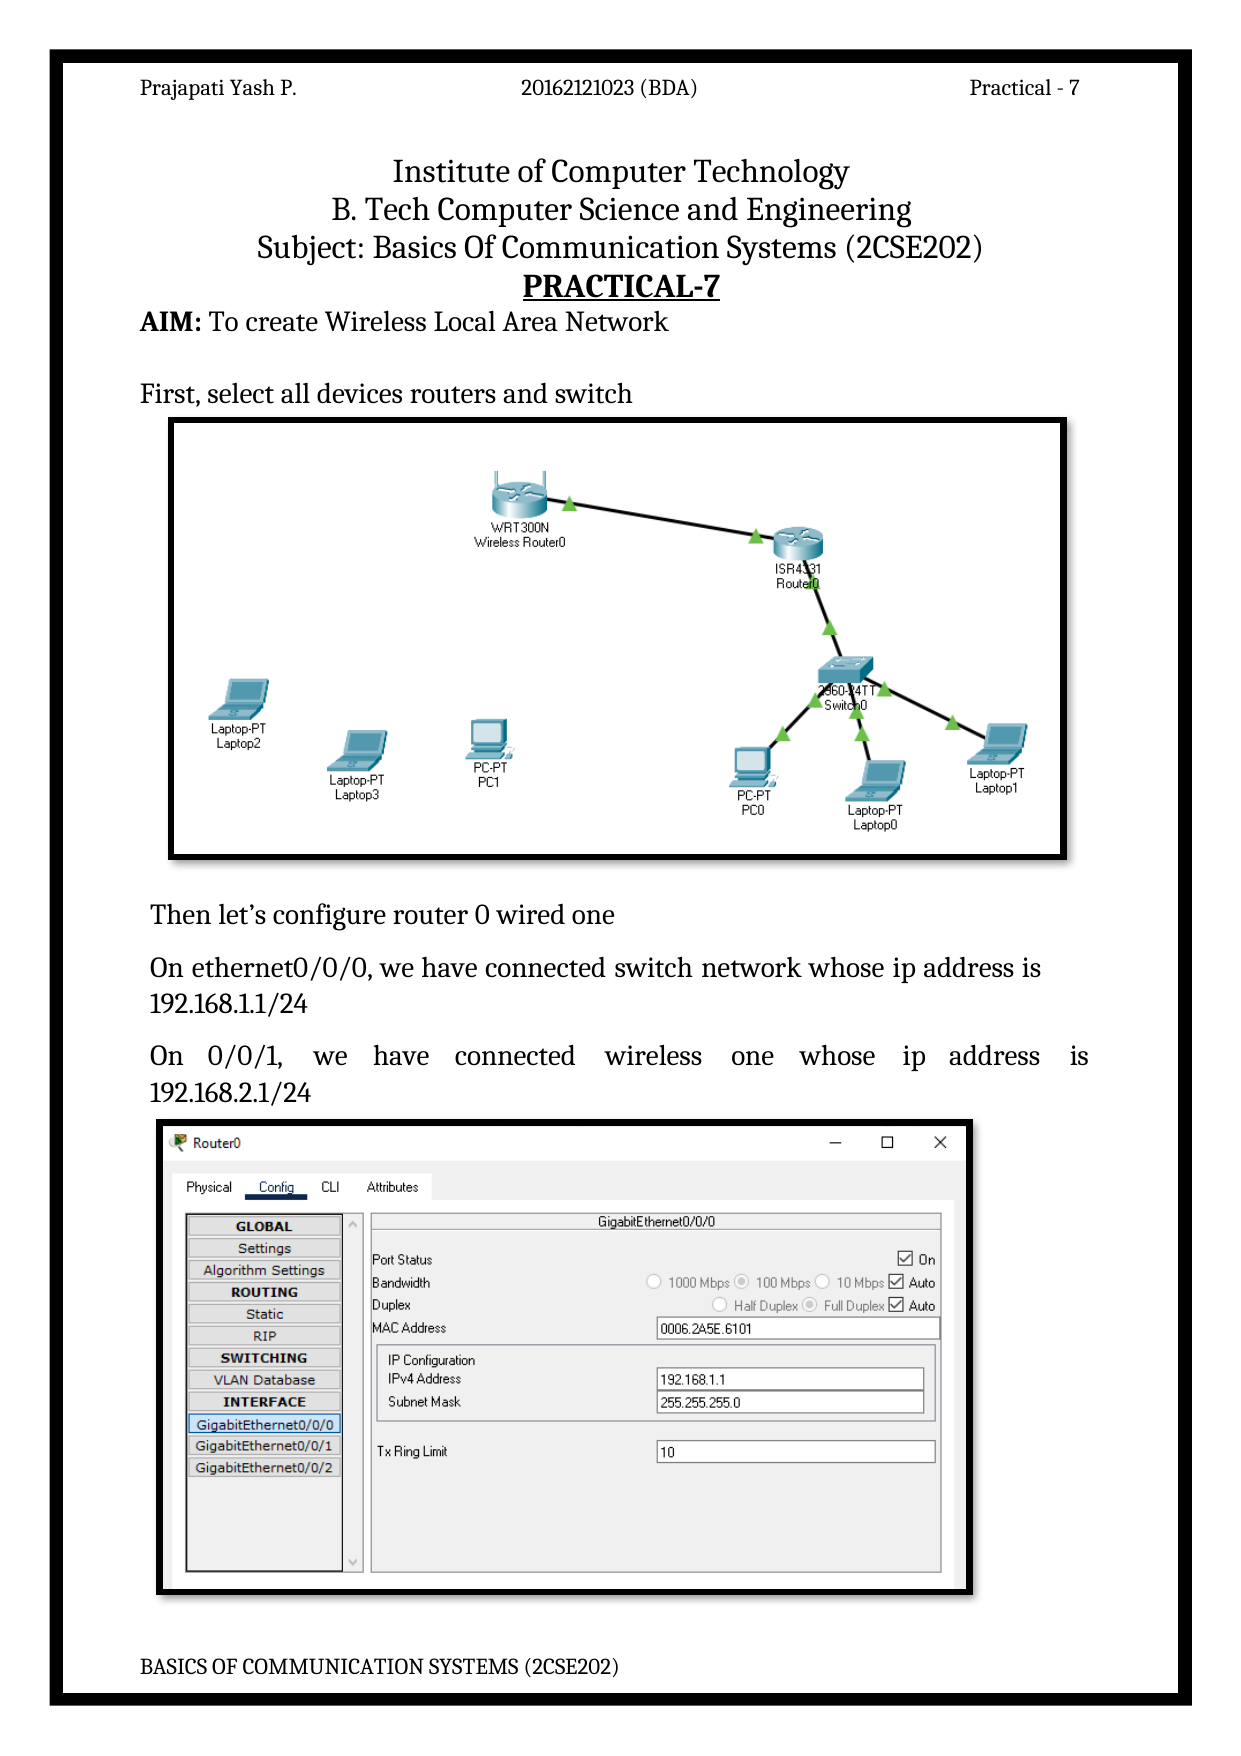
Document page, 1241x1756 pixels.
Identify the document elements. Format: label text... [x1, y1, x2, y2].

text On ethernet0/0/0, we have connected switch network whose ip address is 192.168.1.1/24 [150, 951, 1103, 1021]
text AIM: To create Wireless Local Area Network [139, 305, 1103, 339]
text On 0/0/1, we have connected wireless one whose ip address is 192.168.2.1/24 [150, 1039, 1090, 1110]
text Subject: Basics Of Communication Systems (2CSE202) [139, 229, 1103, 267]
text First, select all devices routers and switch [139, 377, 1103, 411]
text Then let’s configure router 0 wired one [139, 898, 1103, 932]
picture [174, 423, 1060, 854]
text Institute of Computer Technology [139, 152, 1103, 190]
picture [163, 1126, 966, 1589]
text B. Tech Computer Science and Engineering [139, 190, 1103, 229]
text PRACTICAL-7 [139, 267, 1103, 305]
